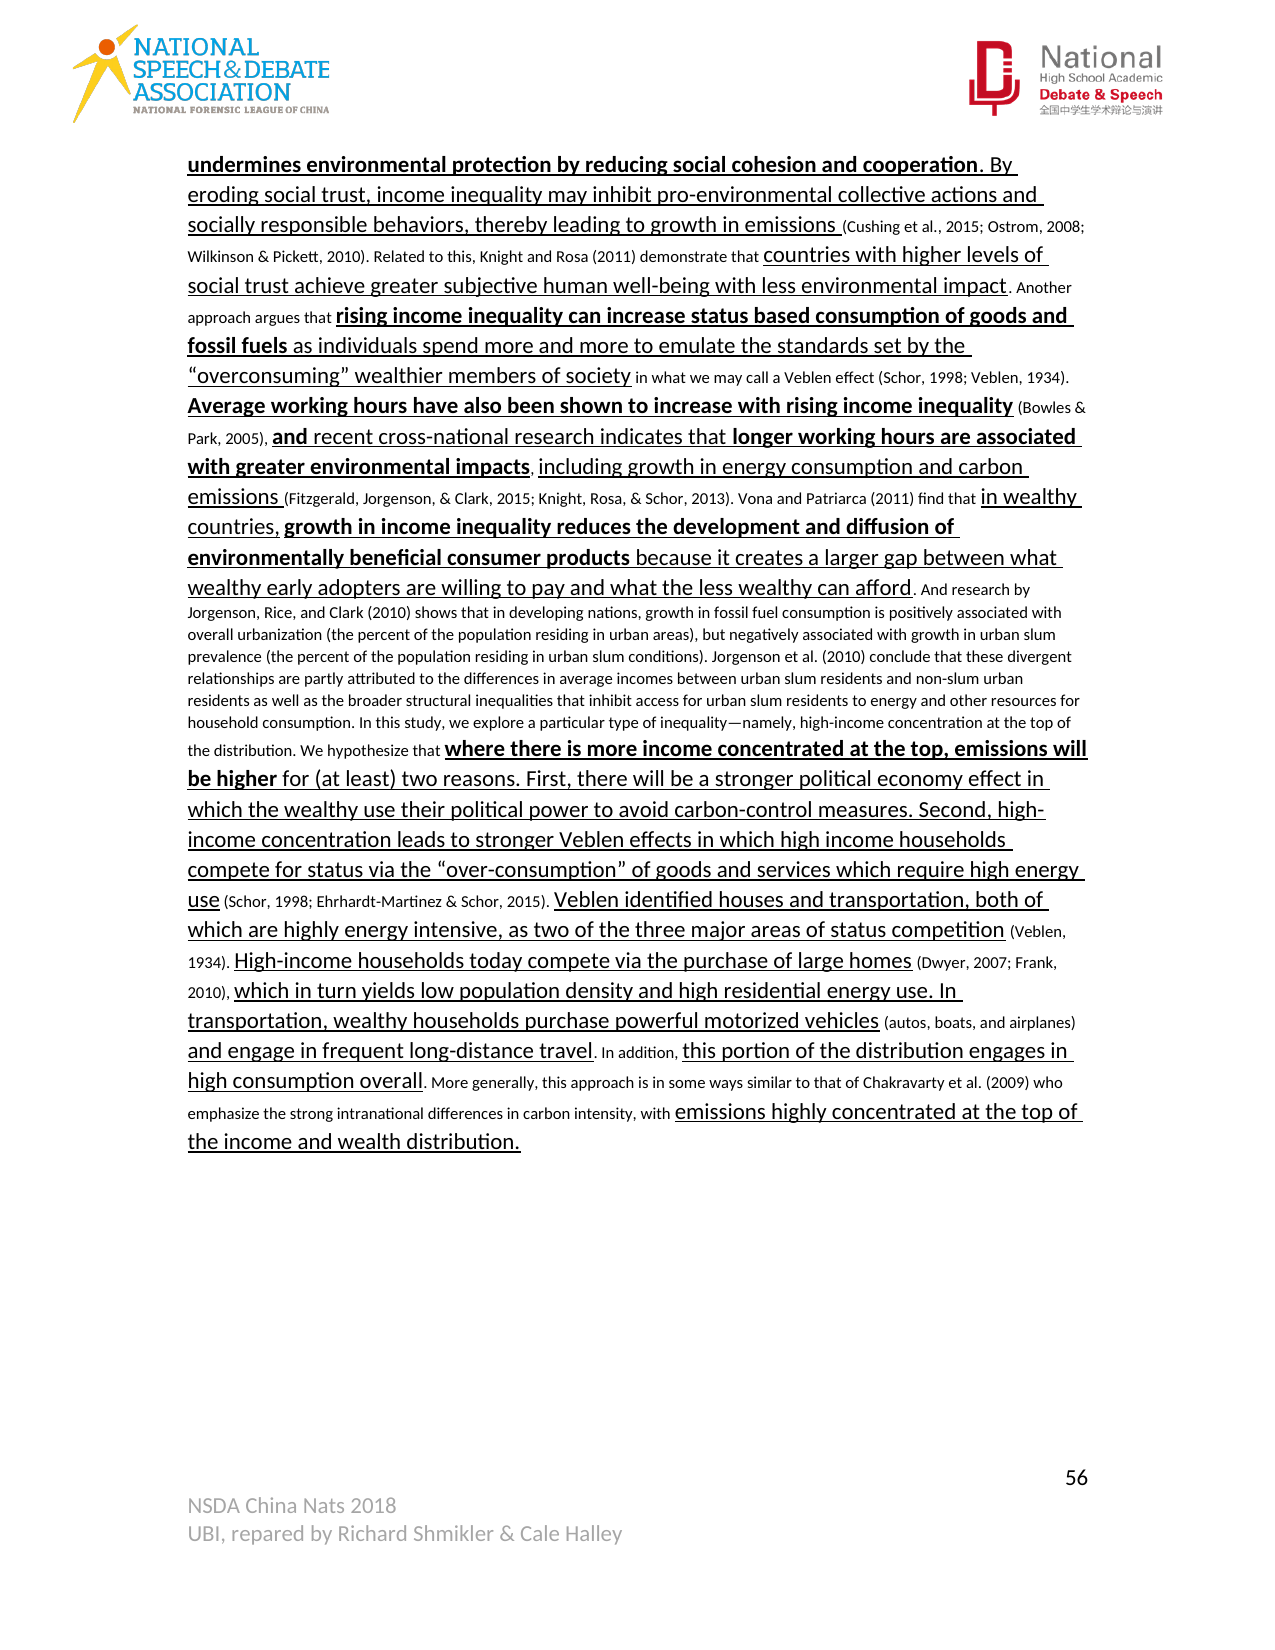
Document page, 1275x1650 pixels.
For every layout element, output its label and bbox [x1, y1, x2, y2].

text [187, 150, 1088, 1155]
picture [959, 27, 1171, 128]
picture [72, 24, 330, 123]
